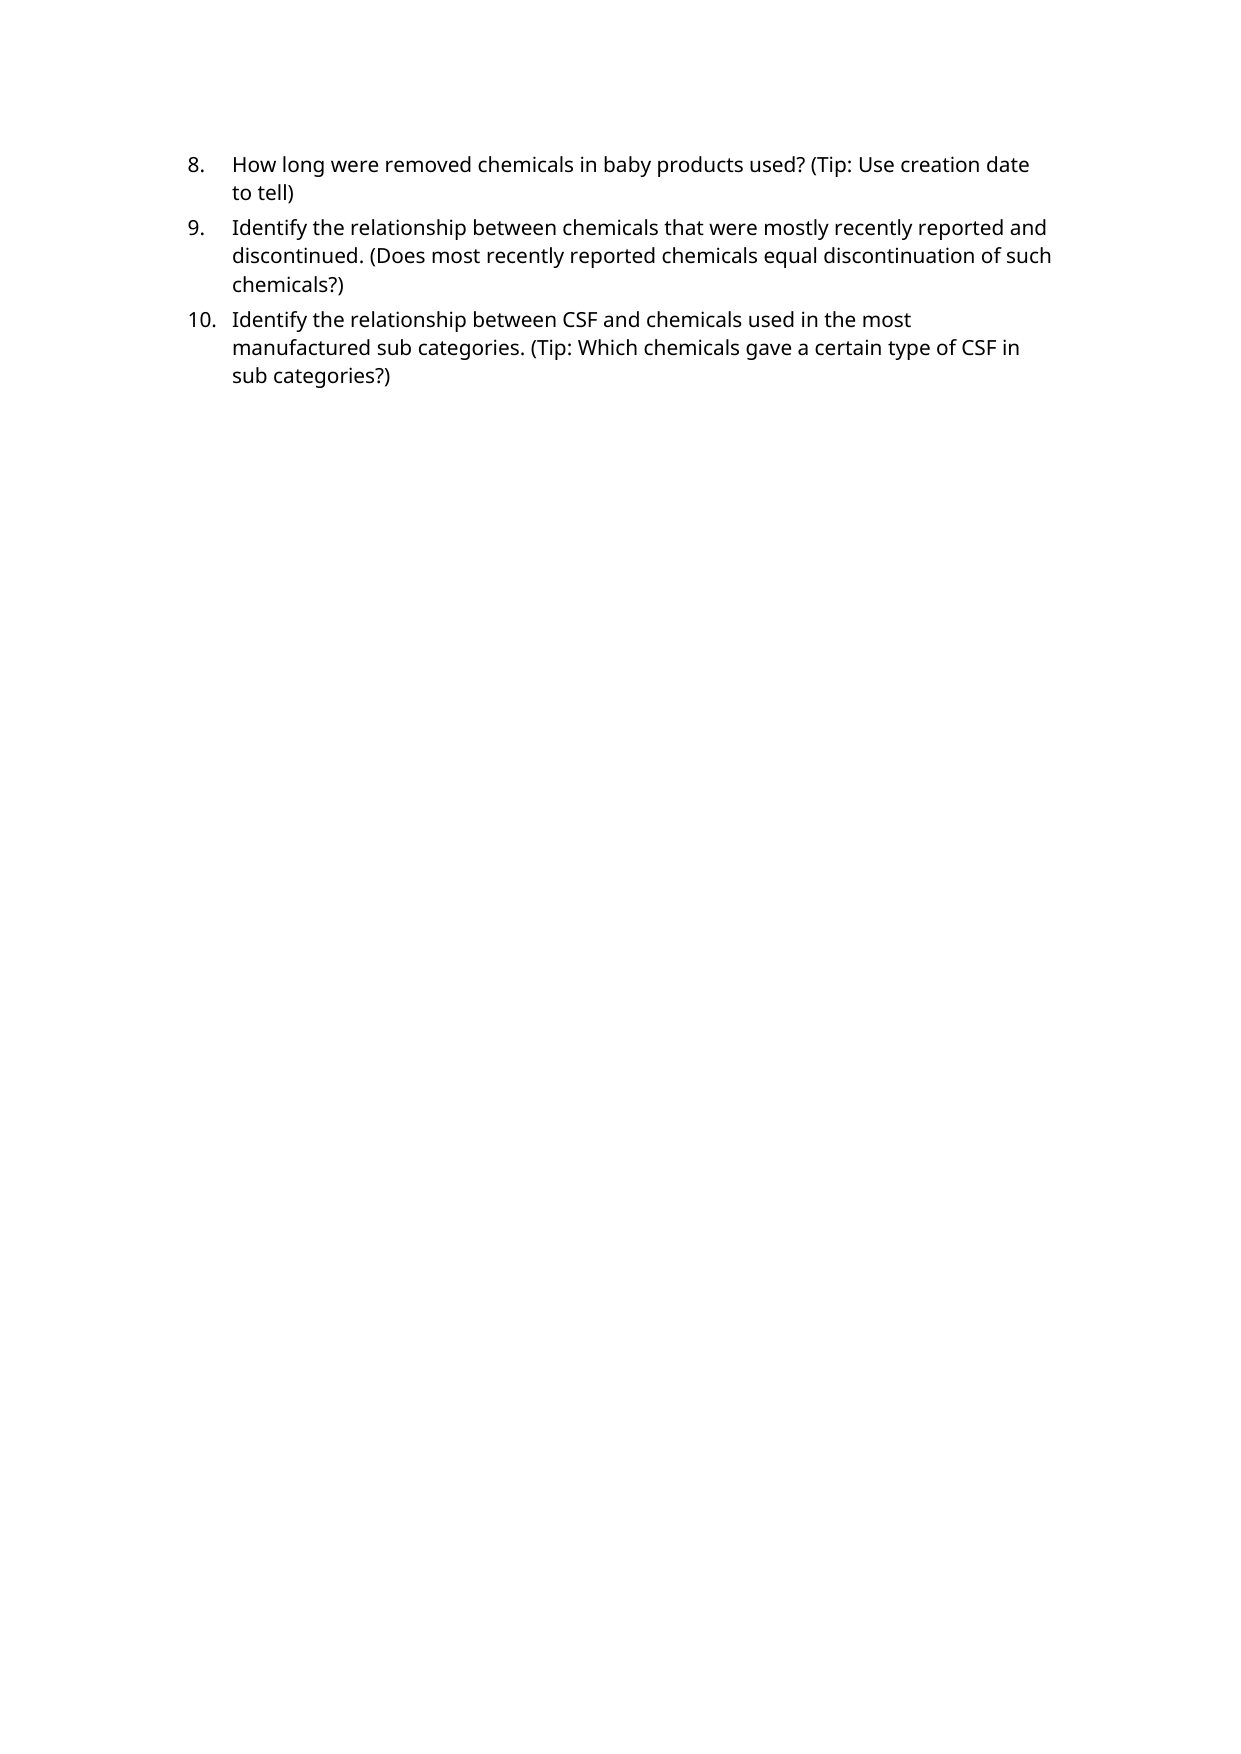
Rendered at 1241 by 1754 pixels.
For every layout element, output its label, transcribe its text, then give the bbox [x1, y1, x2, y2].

list How long were removed chemicals in baby products used? (Tip: Use creation date to tell) [187, 150, 1053, 207]
list Identify the relationship between CSF and chemicals used in the most manufactured sub categories. (Tip: Which chemicals gave a certain type of CSF in sub categories?) [187, 305, 1053, 390]
list Identify the relationship between chemicals that were mostly recently reported and discontinued. (Does most recently reported chemicals equal discontinuation of such chemicals?) [187, 213, 1053, 298]
